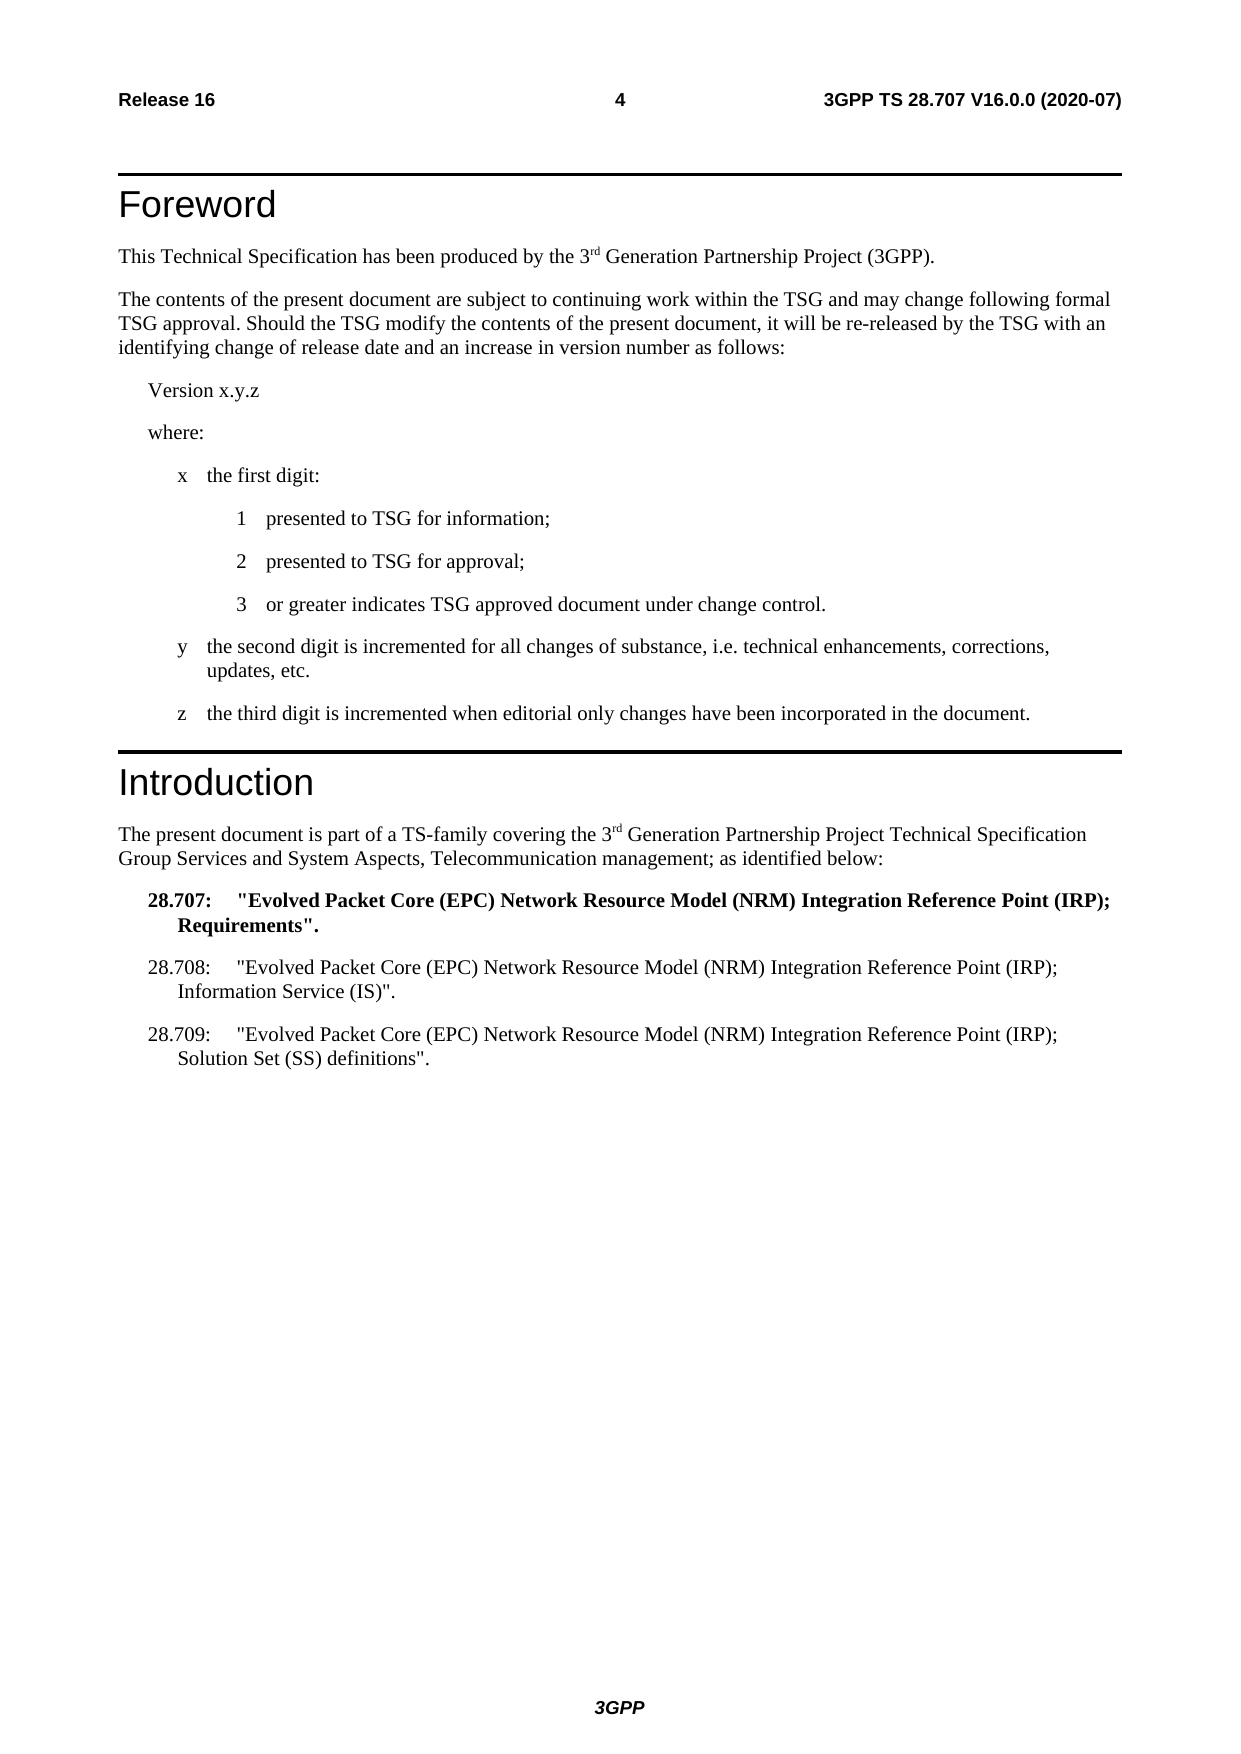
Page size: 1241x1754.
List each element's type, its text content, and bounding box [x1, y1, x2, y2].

text The present document is part of a TS-family covering the 3rd Generation Partnership Project Technical Specification Group Services and System Aspects, Telecommunication management; as identified below: [118, 822, 1122, 870]
text 28.708: "Evolved Packet Core (EPC) Network Resource Model (NRM) Integration Reference Point (IRP); Information Service (IS)". [148, 955, 1122, 1003]
text 2 presented to TSG for approval; [236, 549, 1122, 573]
text This Technical Specification has been produced by the 3rd Generation Partnership Project (3GPP). [118, 244, 1122, 268]
text Version x.y.z [148, 377, 1122, 402]
text 28.709: "Evolved Packet Core (EPC) Network Resource Model (NRM) Integration Reference Point (IRP); Solution Set (SS) definitions". [148, 1022, 1122, 1070]
text where: [148, 420, 1122, 444]
text z the third digit is incremented when editorial only changes have been incorporated in the document. [177, 701, 1122, 725]
subtitle Introduction [118, 754, 1122, 803]
text y the second digit is incremented for all changes of substance, i.e. technical enhancements, corrections, updates, etc. [177, 634, 1122, 682]
text The contents of the present document are subject to continuing work within the TSG and may change following formal TSG approval. Should the TSG modify the contents of the present document, it will be re-released by the TSG with an identifying change of release date and an increase in version number as follows: [118, 287, 1122, 359]
text x the first digit: [177, 463, 1122, 487]
text 1 presented to TSG for information; [236, 506, 1122, 530]
text 3 or greater indicates TSG approved document under change control. [236, 592, 1122, 616]
text 28.707: "Evolved Packet Core (EPC) Network Resource Model (NRM) Integration Reference Point (IRP); Requirements". [148, 888, 1122, 937]
subtitle Foreword [118, 176, 1122, 225]
